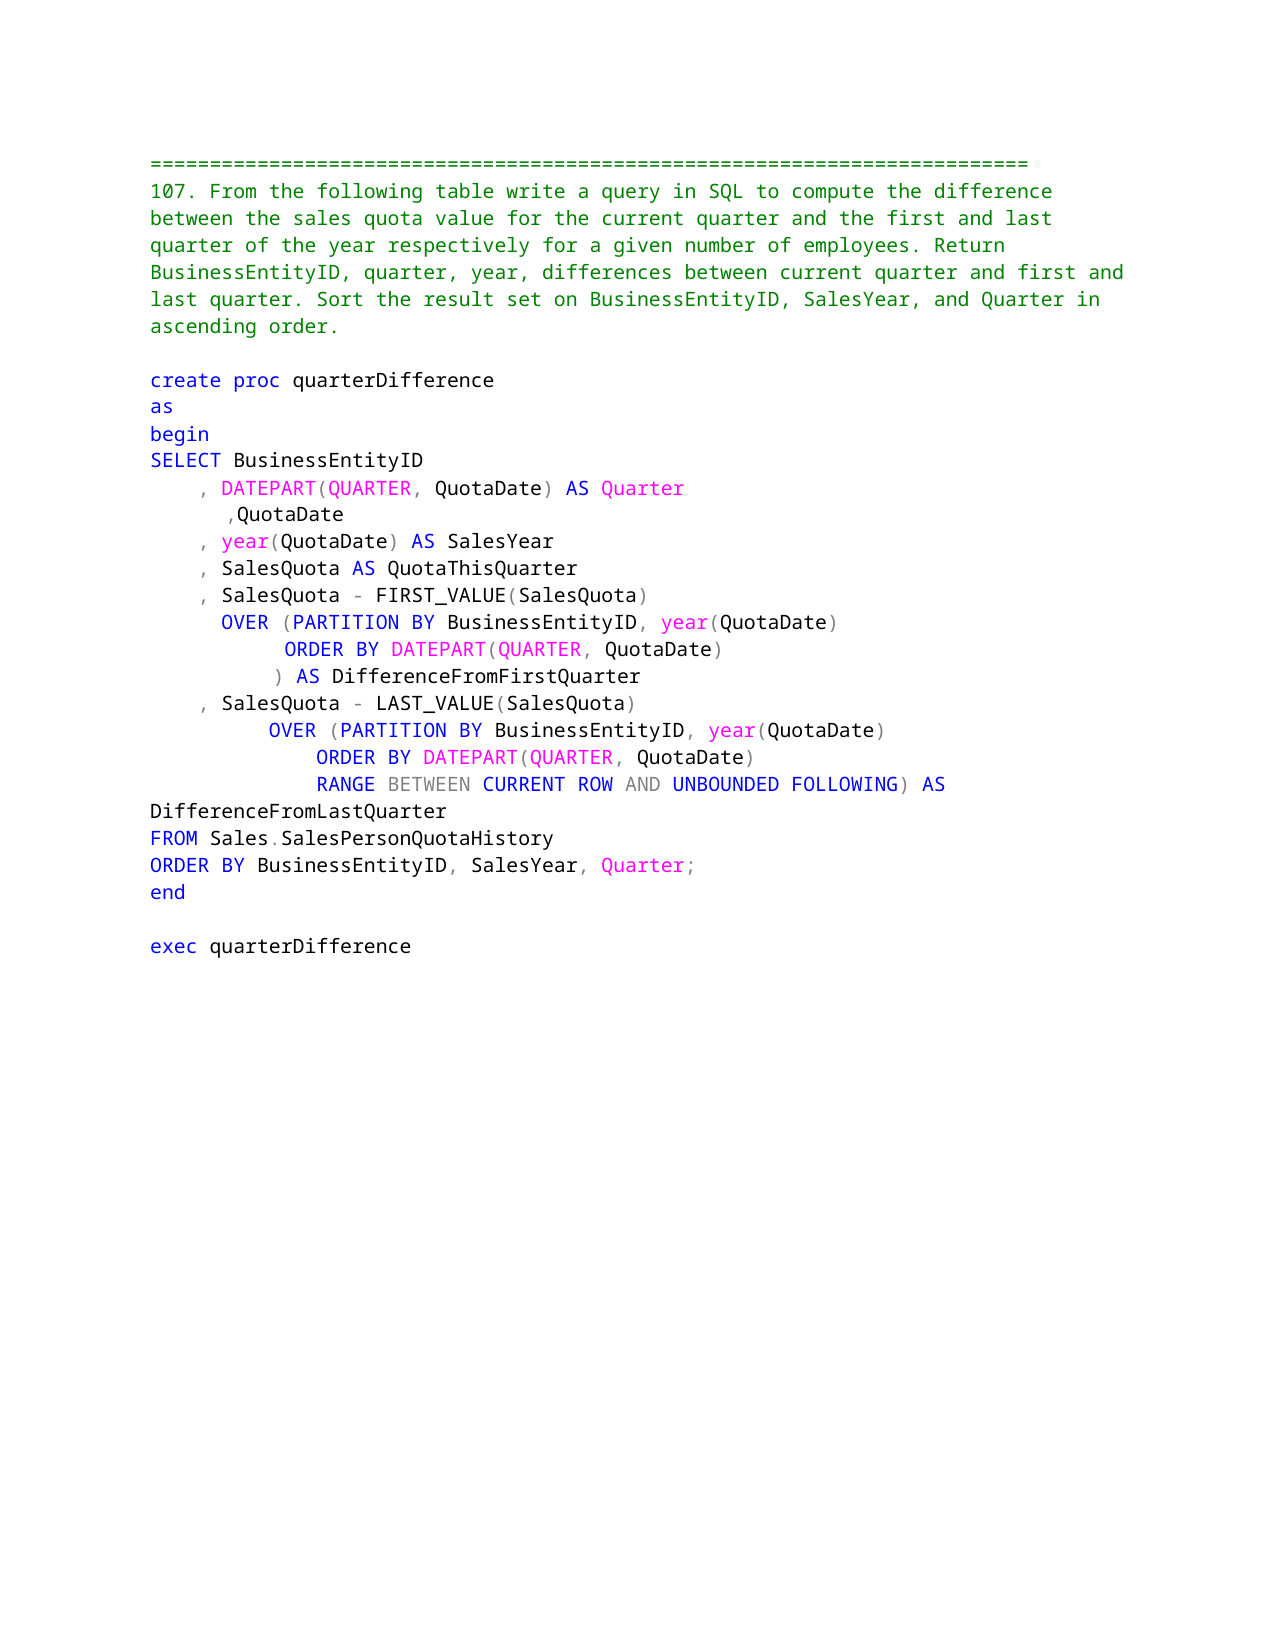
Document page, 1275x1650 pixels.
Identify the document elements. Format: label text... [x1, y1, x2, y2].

text , DATEPART(QUARTER, QuotaDate) AS Quarter [150, 474, 1125, 501]
text ,QuotaDate [150, 501, 1125, 528]
text SELECT BusinessEntityID [150, 447, 1125, 474]
text ORDER BY BusinessEntityID, SalesYear, Quarter; [150, 851, 1125, 878]
text ========================================================================== [150, 150, 1125, 177]
text RANGE BETWEEN CURRENT ROW AND UNBOUNDED FOLLOWING) AS DifferenceFromLastQuarter [150, 771, 1125, 824]
text as [150, 393, 1125, 420]
text , SalesQuota - LAST_VALUE(SalesQuota) [150, 689, 1125, 717]
text begin [150, 420, 1125, 447]
text 107. From the following table write a query in SQL to compute the difference between the sales quota value for the current quarter and the first and last quarter of the year respectively for a given number of employees. Return BusinessEntityID, quarter, year, differences between current quarter and first and last quarter. Sort the result set on BusinessEntityID, SalesYear, and Quarter in ascending order. [150, 177, 1125, 339]
text , SalesQuota - FIRST_VALUE(SalesQuota) [150, 582, 1125, 609]
text FROM Sales.SalesPersonQuotaHistory [150, 824, 1125, 851]
text OVER (PARTITION BY BusinessEntityID, year(QuotaDate) [150, 717, 1125, 743]
text OVER (PARTITION BY BusinessEntityID, year(QuotaDate) [150, 609, 1125, 636]
text create proc quarterDifference [150, 366, 1125, 393]
text ORDER BY DATEPART(QUARTER, QuotaDate) [150, 743, 1125, 771]
text , SalesQuota AS QuotaThisQuarter [150, 555, 1125, 582]
text ) AS DifferenceFromFirstQuarter [150, 663, 1125, 689]
text exec quarterDifference [150, 932, 1125, 959]
text , year(QuotaDate) AS SalesYear [150, 528, 1125, 555]
text end [150, 878, 1125, 905]
text ORDER BY DATEPART(QUARTER, QuotaDate) [150, 636, 1125, 663]
